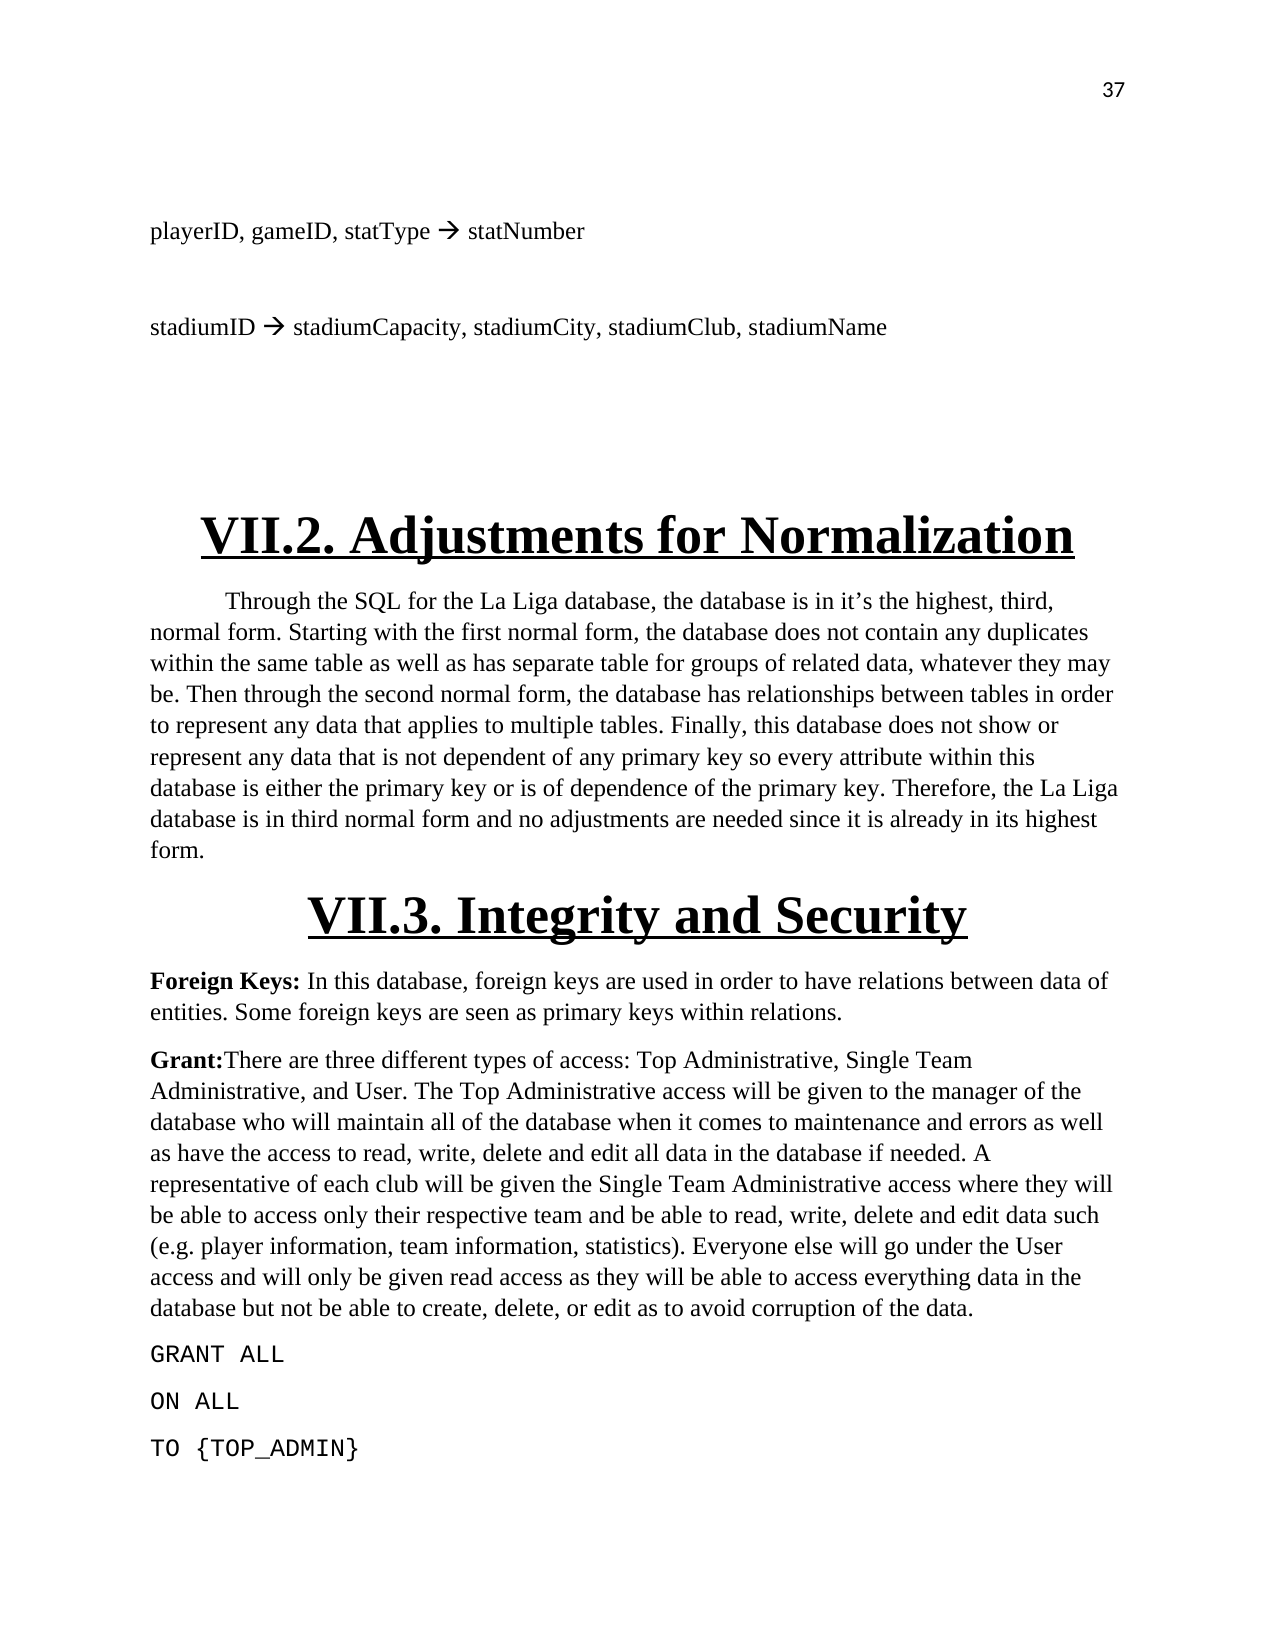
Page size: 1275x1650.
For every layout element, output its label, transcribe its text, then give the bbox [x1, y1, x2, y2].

text Foreign Keys: In this database, foreign keys are used in order to have relations between data of entities. Some foreign keys are seen as primary keys within relations. [150, 966, 1125, 1026]
text Through the SQL for the La Liga database, the database is in it’s the highest, third, normal form. Starting with the first normal form, the database does not contain any duplicates within the same table as well as has separate table for groups of related data, whatever they may be. Then through the second normal form, the database has relationships between tables in order to represent any data that applies to multiple tables. Finally, this database does not show or represent any data that is not dependent of any primary key so every attribute within this database is either the primary key or is of dependence of the primary key. Therefore, the La Liga database is in third normal form and no adjustments are needed since it is already in its highest form. [150, 586, 1125, 863]
text ON ALL [150, 1388, 1125, 1417]
text playerID, gameID, statType statNumber [150, 216, 1125, 245]
text Grant:There are three different types of access: Top Administrative, Single Team Administrative, and User. The Top Administrative access will be given to the manager of the database who will maintain all of the database when it comes to maintenance and errors as well as have the access to read, write, delete and edit all data in the database if needed. A representative of each club will be given the Single Team Administrative access where they will be able to access only their respective team and be able to read, write, delete and edit data such (e.g. player information, team information, statistics). Everyone else will go under the User access and will only be given read access as they will be able to access everything data in the database but not be able to create, delete, or edit as to avoid corruption of the data. [150, 1045, 1125, 1322]
text stadiumID stadiumCapacity, stadiumCity, stadiumClub, stadiumName [150, 312, 1125, 341]
text GRANT ALL [150, 1341, 1125, 1369]
text VII.2. Adjustments for Normalization [150, 503, 1125, 565]
text VII.3. Integrity and Security [150, 882, 1125, 945]
text TO {TOP_ADMIN} [150, 1436, 1125, 1464]
